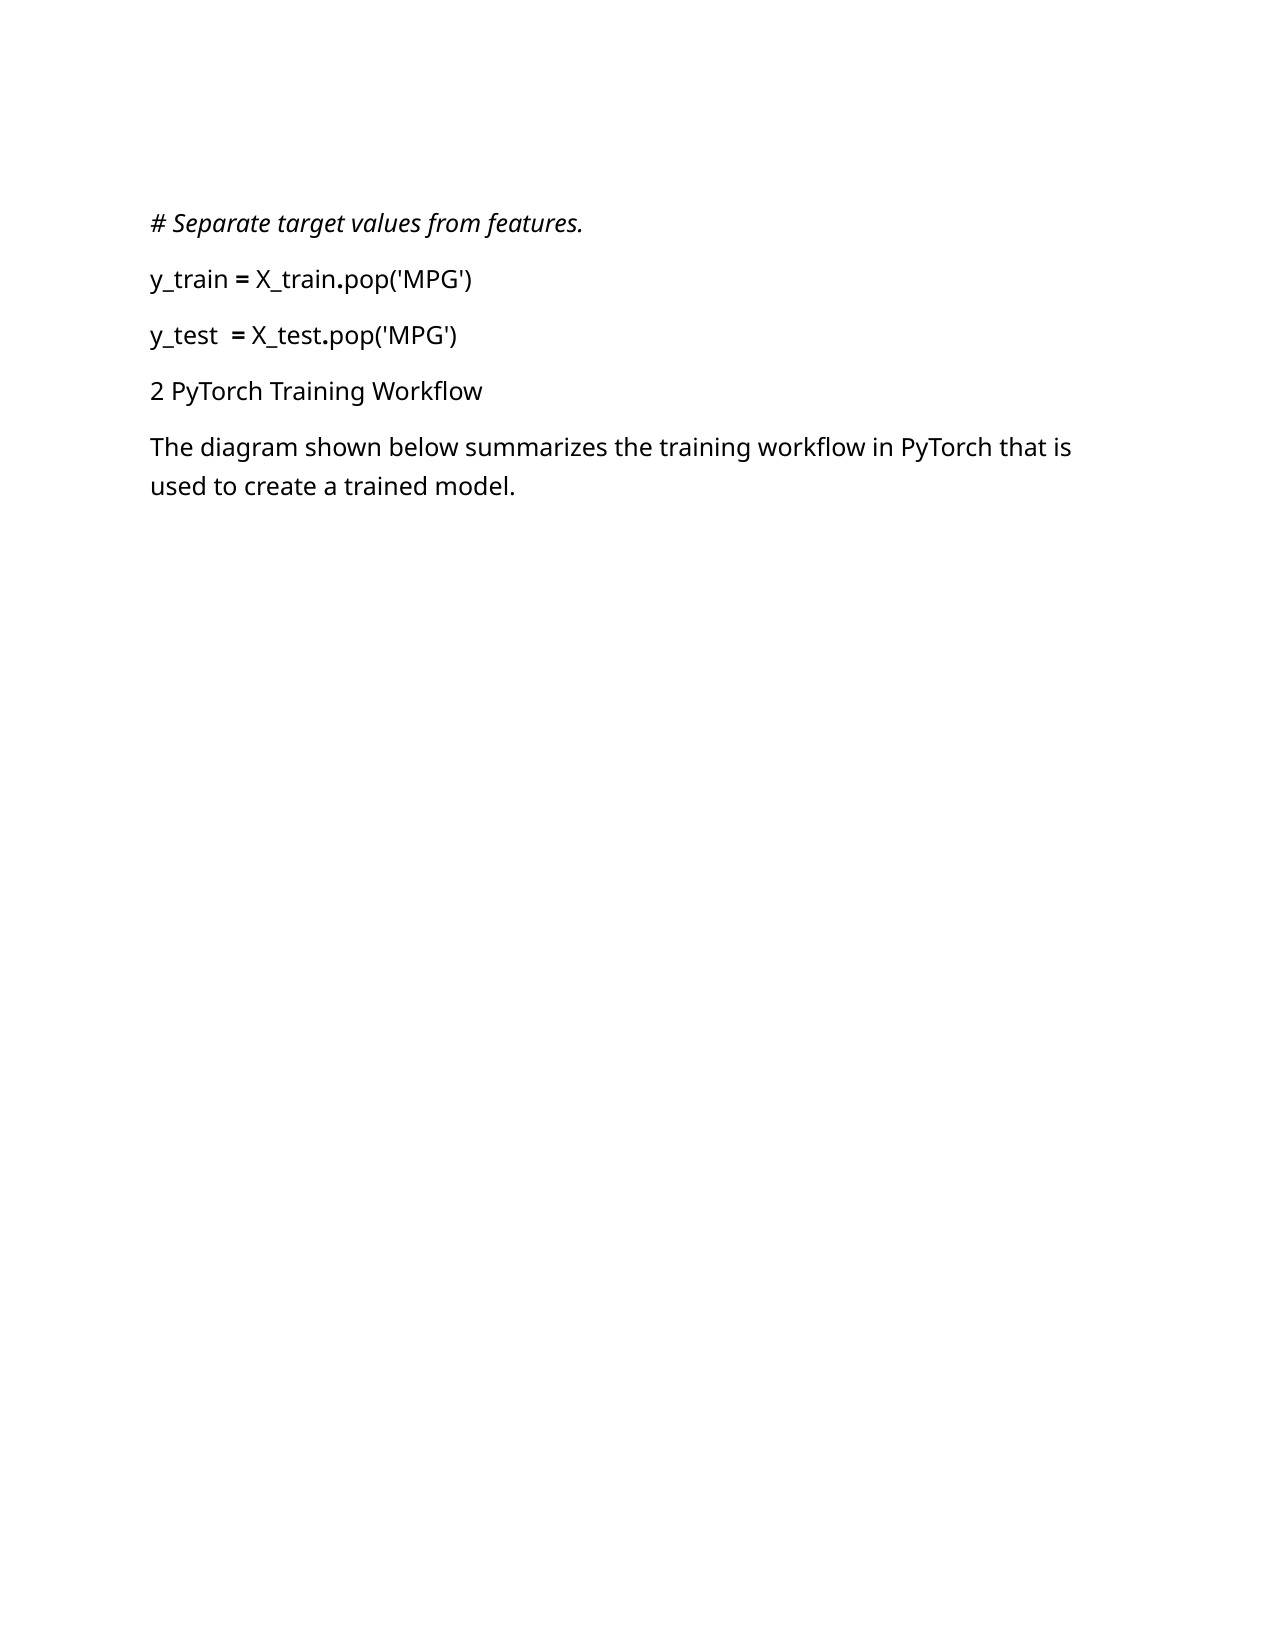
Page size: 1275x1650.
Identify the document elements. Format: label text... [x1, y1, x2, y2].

text The diagram shown below summarizes the training workflow in PyTorch that is used to create a trained model. [150, 429, 1125, 502]
text 2 PyTorch Training Workflow [150, 373, 1125, 407]
text y_train = X_train.pop('MPG') [150, 262, 1125, 296]
text y_test = X_test.pop('MPG') [150, 317, 1125, 352]
text # Separate target values from features. [150, 206, 1125, 240]
